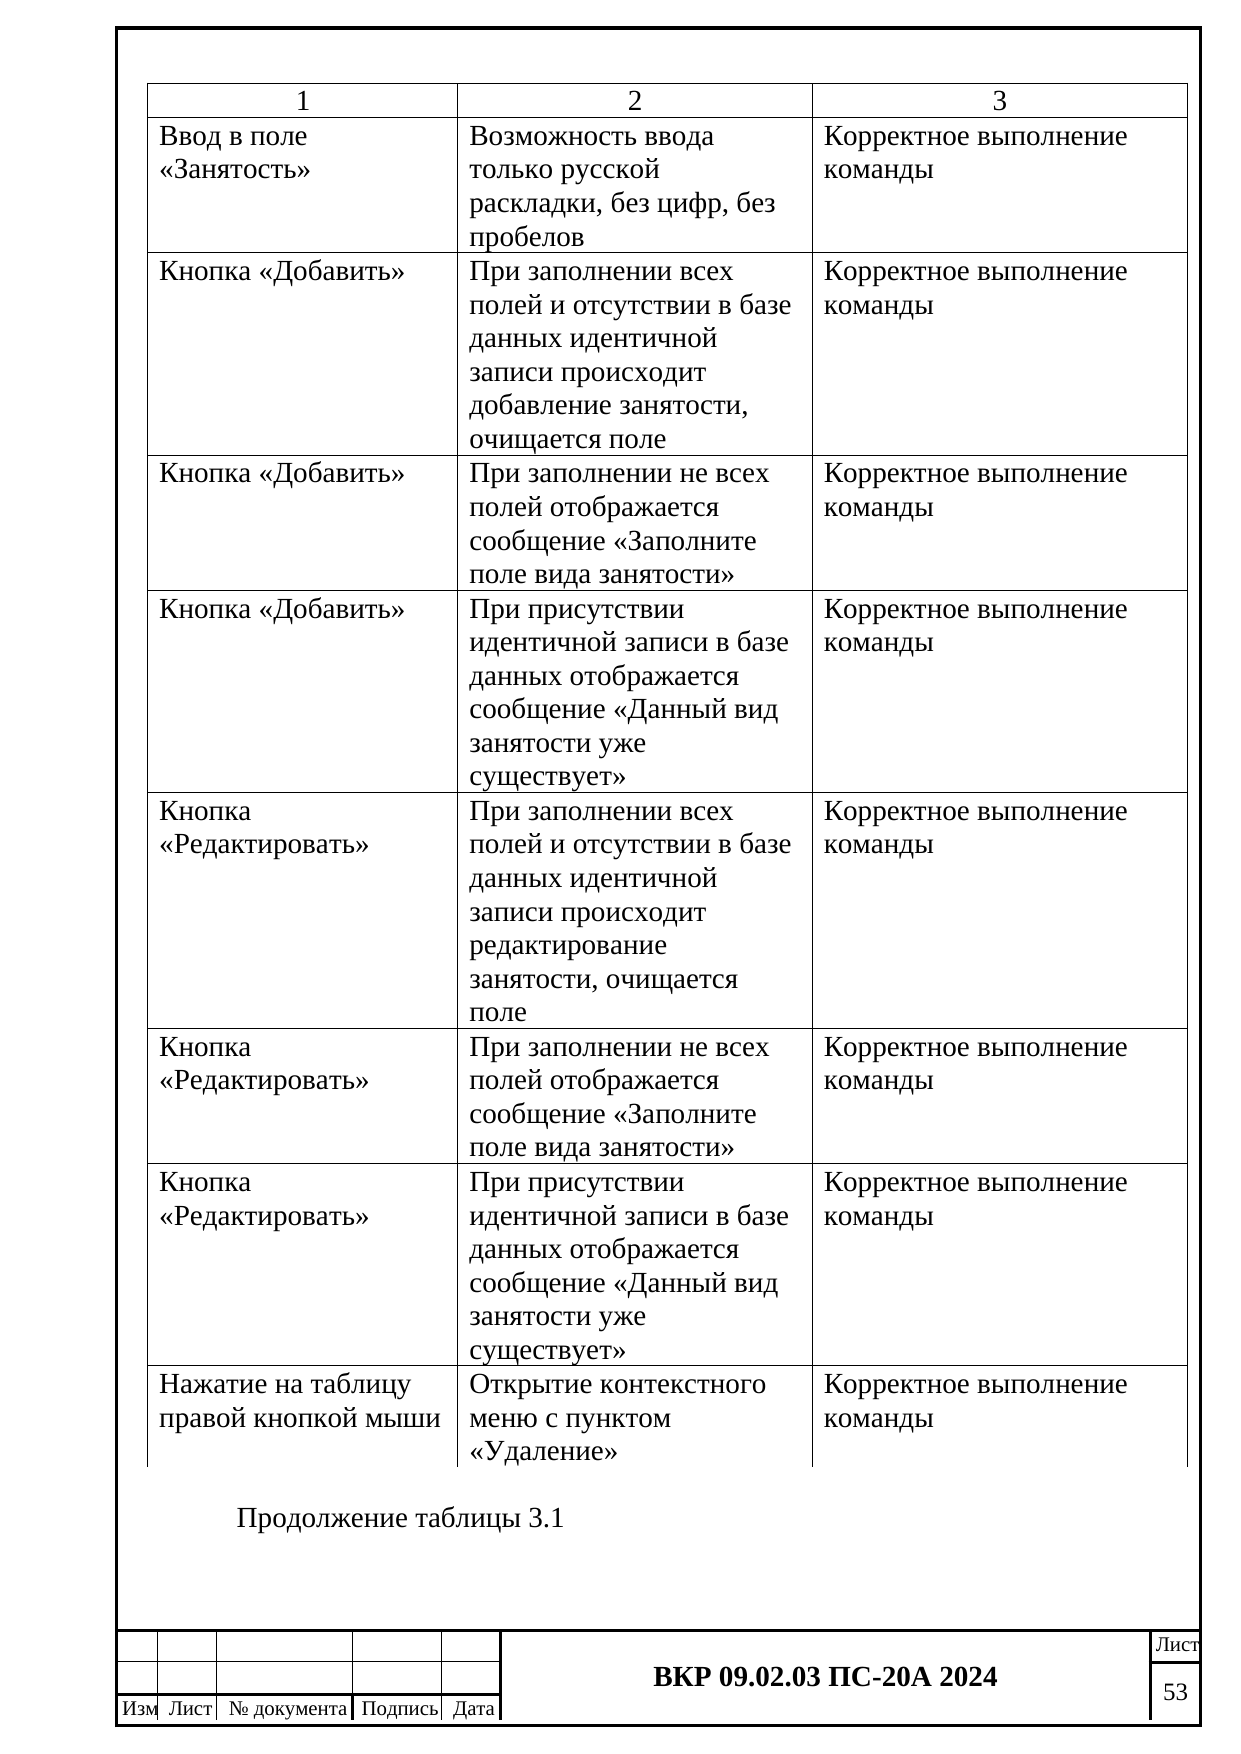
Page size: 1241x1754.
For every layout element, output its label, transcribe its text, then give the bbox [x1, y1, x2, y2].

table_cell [458, 118, 812, 252]
table_cell Корректное выполнение команды [813, 456, 1187, 590]
table_cell Корректное выполнение команды [813, 253, 1187, 454]
table_cell При заполнении всех полей и отсутствии в базе данных идентичной записи происходит добавление занятости, очищается поле [458, 253, 812, 454]
table_cell Корректное выполнение команды [813, 1029, 1187, 1163]
table_cell Корректное выполнение команды [813, 1366, 1187, 1467]
table_cell Корректное выполнение команды [813, 118, 1187, 252]
table_cell Кнопка «Добавить» [148, 456, 457, 590]
table_cell Кнопка «Добавить» [148, 591, 457, 792]
table_cell При присутствии идентичной записи в базе данных отображается сообщение «Данный вид занятости уже существует» [458, 591, 812, 792]
text Продолжение таблицы 3.1 [148, 1501, 1169, 1534]
table_cell Корректное выполнение команды [813, 793, 1187, 1028]
table_cell Корректное выполнение команды [813, 1164, 1187, 1365]
table_cell При заполнении не всех полей отображается сообщение «Заполните поле вида занятости» [458, 456, 812, 590]
table_cell Кнопка «Редактировать» [148, 1029, 457, 1163]
table_cell Открытие контекстного меню с пунктом «Удаление» [458, 1366, 812, 1467]
table_cell Кнопка «Редактировать» [148, 793, 457, 1028]
table_cell Кнопка «Редактировать» [148, 1164, 457, 1365]
table_header 2 [458, 84, 812, 117]
table_cell При присутствии идентичной записи в базе данных отображается сообщение «Данный вид занятости уже существует» [458, 1164, 812, 1365]
table_cell При заполнении не всех полей отображается сообщение «Заполните поле вида занятости» [458, 1029, 812, 1163]
table_cell Нажатие на таблицу правой кнопкой мыши [148, 1366, 457, 1467]
table_cell Ввод в поле «Занятость» [148, 118, 457, 252]
table_header 3 [813, 84, 1187, 117]
table_cell При заполнении всех полей и отсутствии в базе данных идентичной записи происходит редактирование занятости, очищается поле [458, 793, 812, 1028]
table_cell Кнопка «Добавить» [148, 253, 457, 454]
table_header 1 [148, 84, 457, 117]
table_cell Корректное выполнение команды [813, 591, 1187, 792]
